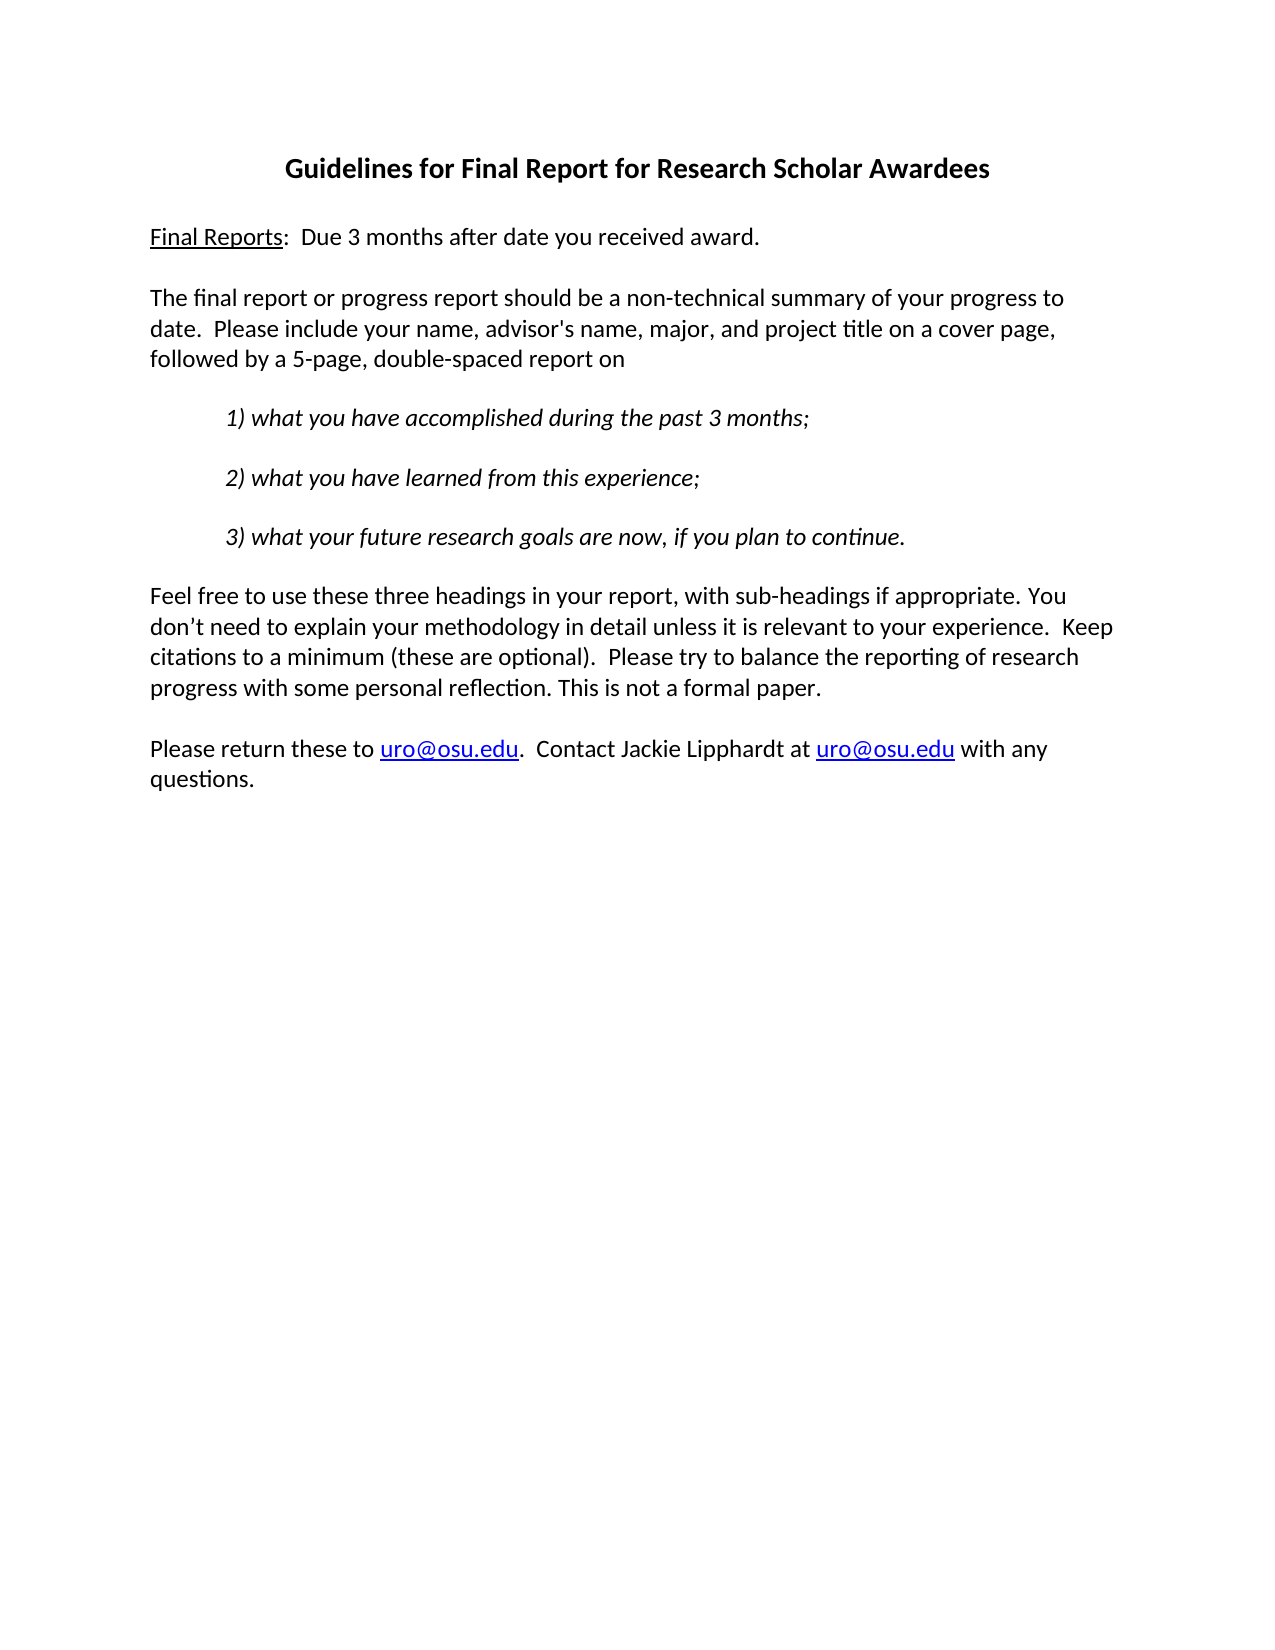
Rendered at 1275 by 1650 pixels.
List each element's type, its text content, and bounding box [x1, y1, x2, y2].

text Please return these to uro@osu.edu. Contact Jackie Lipphardt at uro@osu.edu with any questions. [150, 733, 1125, 794]
text 3) what your future research goals are now, if you plan to continue. [225, 521, 1125, 580]
text Final Reports: Due 3 months after date you received award. [150, 221, 1125, 252]
text The final report or progress report should be a non-technical summary of your progress to date. Please include your name, advisor's name, major, and project title on a cover page, followed by a 5-page, double-spaced report on [150, 282, 1125, 403]
text 2) what you have learned from this experience; [225, 462, 1125, 521]
text Guidelines for Final Report for Research Scholar Awardees [150, 150, 1125, 186]
text 1) what you have accomplished during the past 3 months; [225, 403, 1125, 462]
text Feel free to use these three headings in your report, with sub-headings if appropriate. You don’t need to explain your methodology in detail unless it is relevant to your experience. Keep citations to a minimum (these are optional). Please try to balance the reporting of research progress with some personal reflection. This is not a formal paper. [150, 580, 1125, 702]
